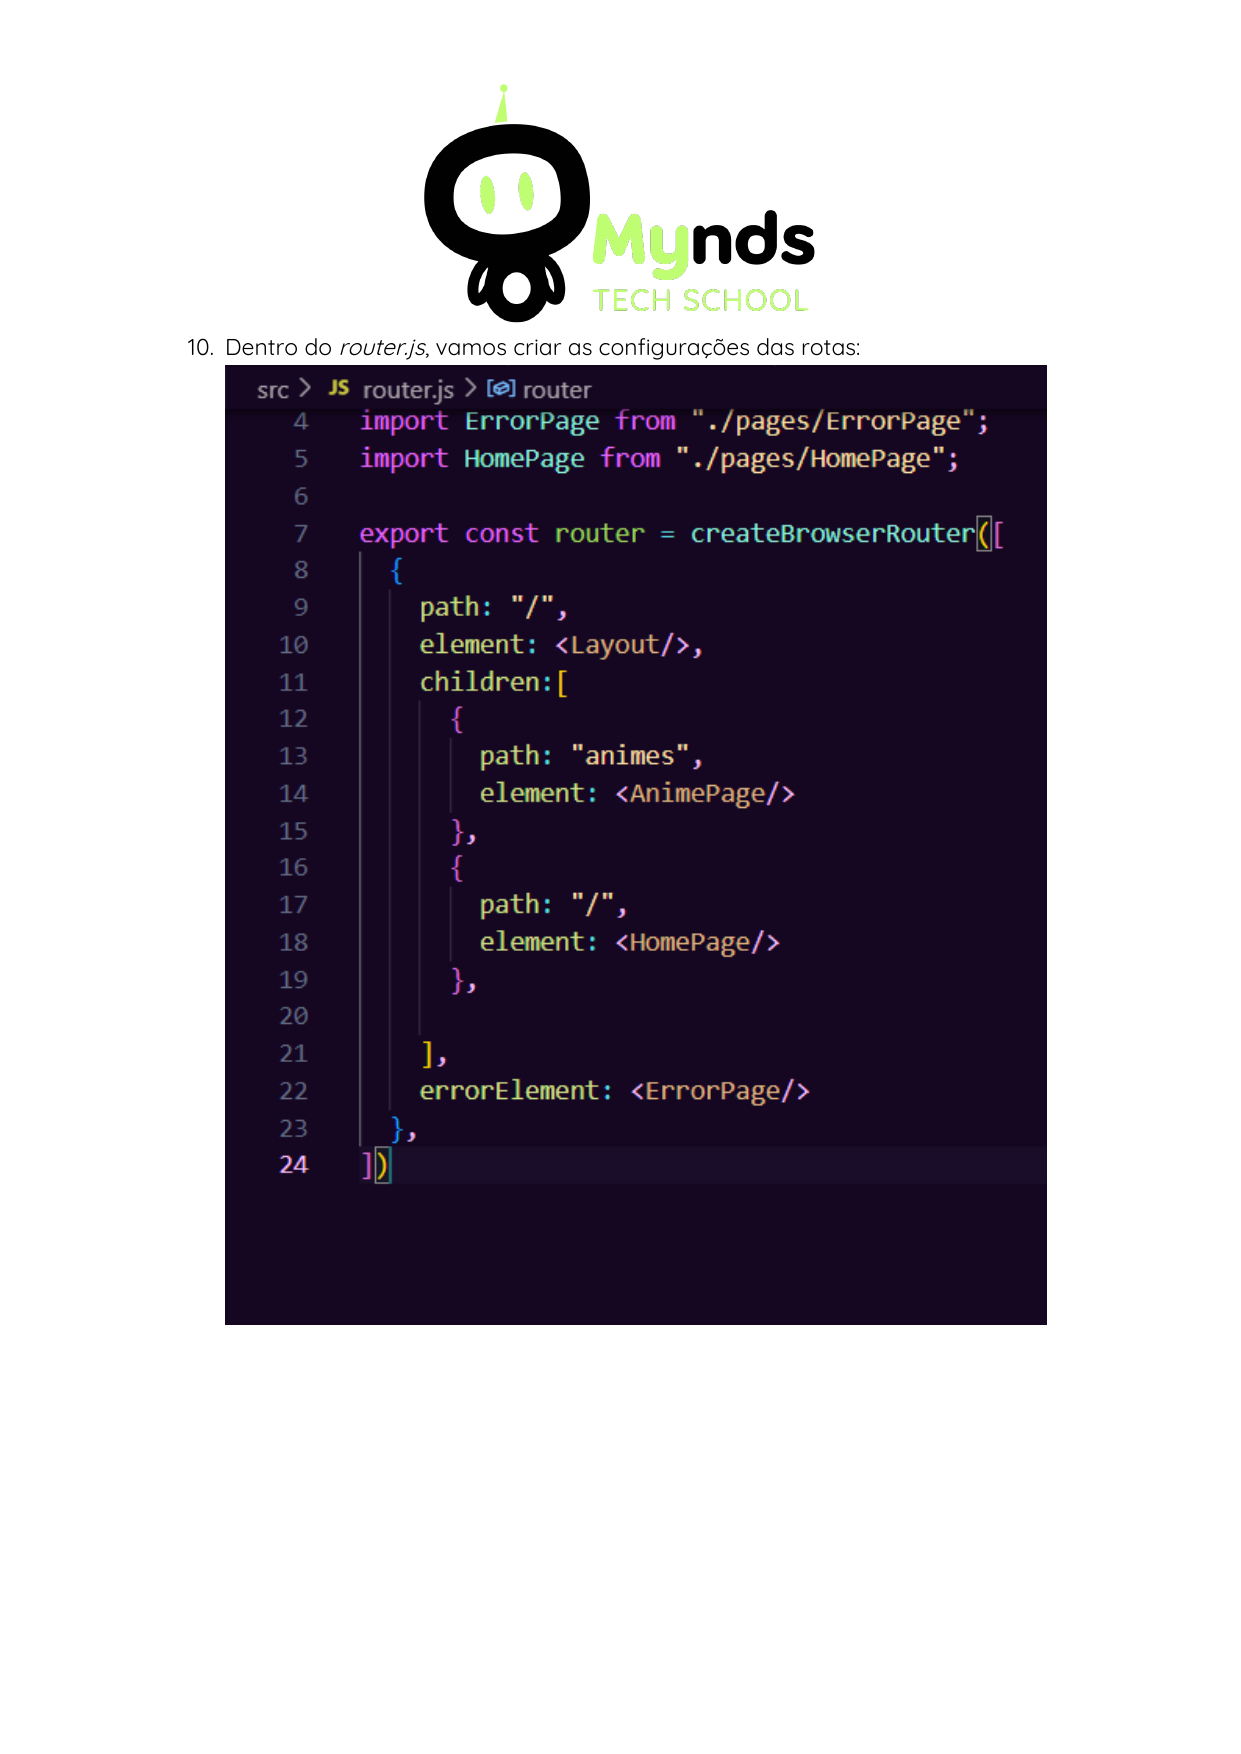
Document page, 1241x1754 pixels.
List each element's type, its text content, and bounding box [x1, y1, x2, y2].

picture [225, 365, 1047, 1325]
picture [415, 75, 825, 329]
